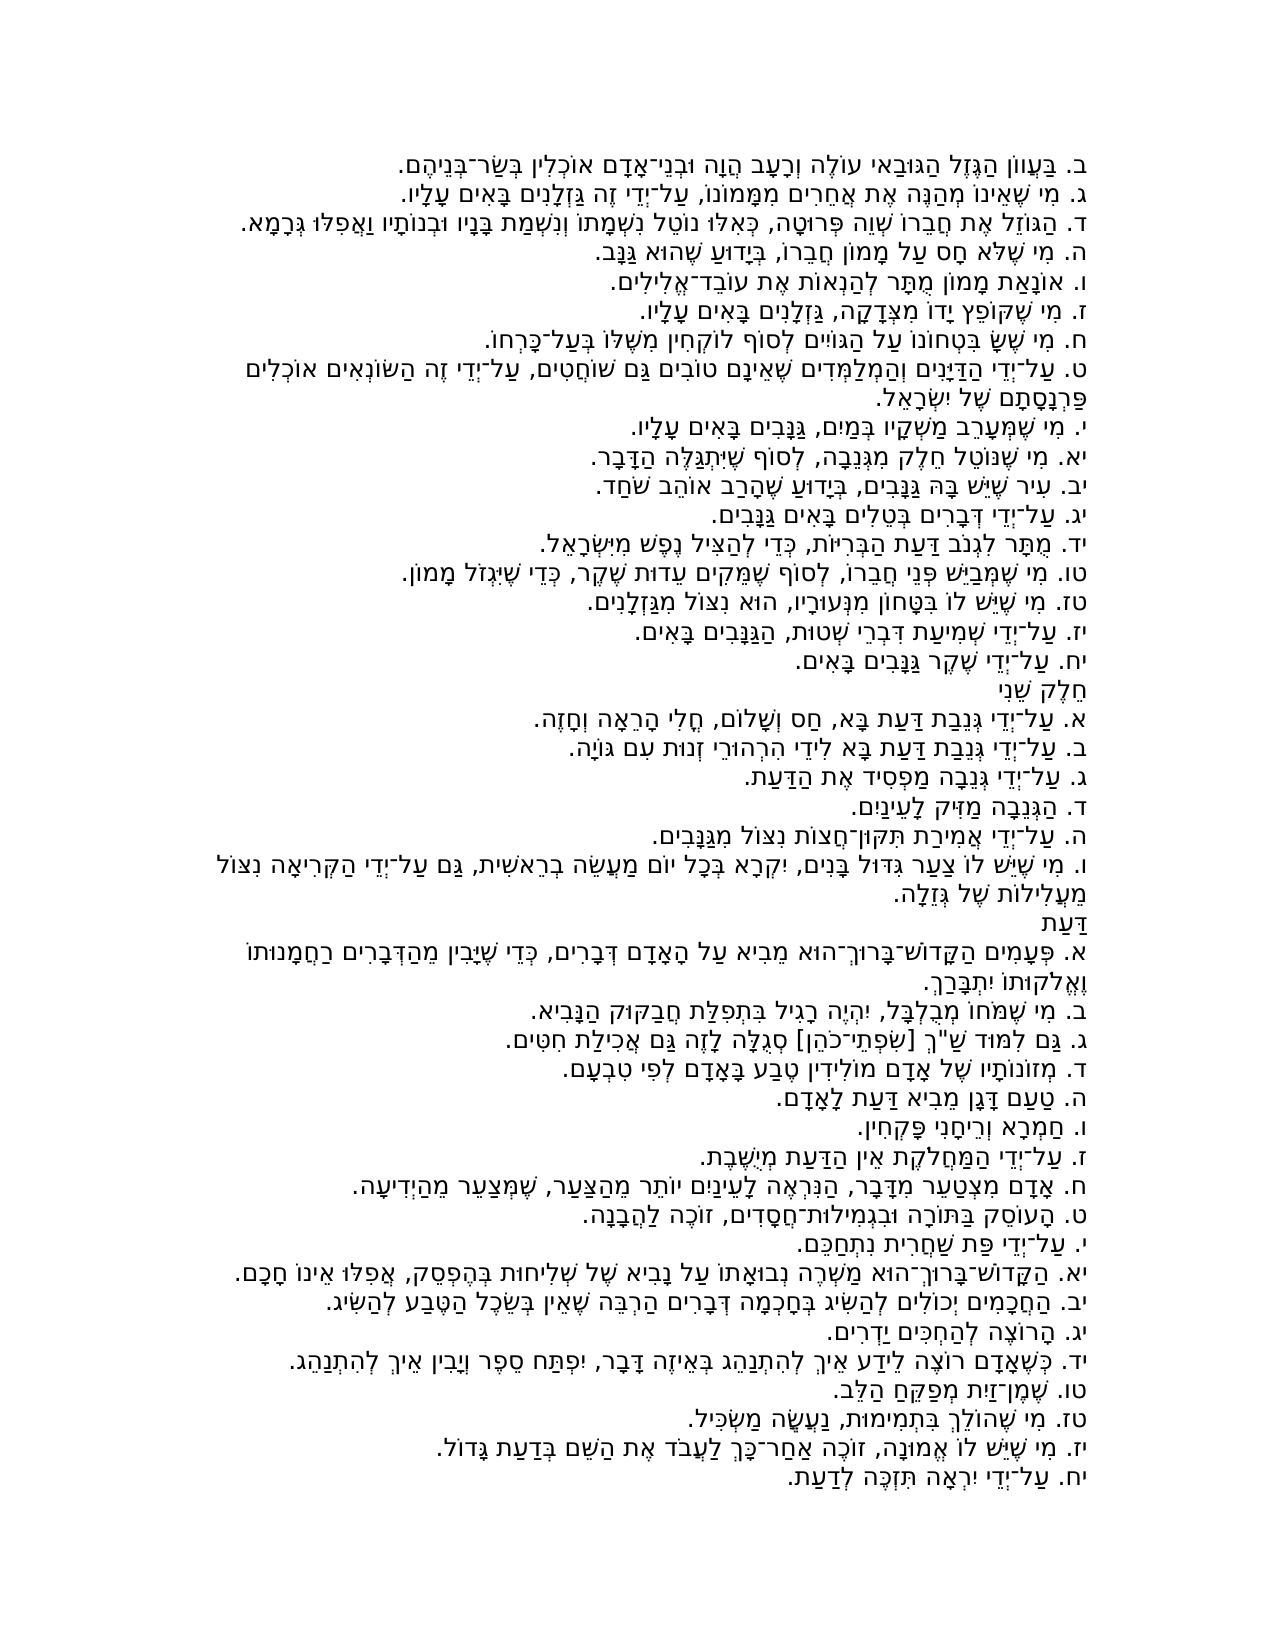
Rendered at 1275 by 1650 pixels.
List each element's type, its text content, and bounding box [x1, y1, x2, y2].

text ד. הַגְּנֵבָה מַזִּיק לָעֵינַיִם. [187, 792, 1087, 821]
text יג. עַל־יְדֵי דְּבָרִים בְּטֵלִים בָּאִים גַּנָּבִים. [187, 500, 1087, 529]
text ו. מִי שֶׁיֵּשׁ לוֹ צַעַר גִּדּוּל בָּנִים, יִקְרָא בְּכָל יוֹם מַעֲשֵׂה בְרֵאשִׁית, גַּם עַל־יְדֵי הַקְּרִיאָה נִצּוֹל מֵעֲלִילוֹת שֶׁל גְּזֵלָה. [187, 850, 1087, 908]
text ה. עַל־יְדֵי אֲמִירַת תִּקּוּן־חֲצוֹת נִצּוֹל מִגַּנָּבִים. [187, 821, 1087, 850]
text ח. מִי שֶׁשָּׂ בִּטְחוֹנוֹ עַל הַגּוֹיִים לְסוֹף לוֹקְחִין מִשֶּׁלּוֹ בְּעַל־כָּרְחוֹ. [187, 325, 1087, 354]
text יב. הַחֲכָמִים יְכוֹלִים לְהַשִּׂיג בְּחָכְמָה דְּבָרִים הַרְבֵּה שֶׁאֵין בְּשֵׂכֶל הַטֶּבַע לְהַשִּׂיג. [187, 1287, 1087, 1317]
text ד. מְזוֹנוֹתָיו שֶׁל אָדָם מוֹלִידִין טֶבַע בָּאָדָם לְפִי טִבְעָם. [187, 1054, 1087, 1083]
text יד. כְּשֶׁאָדָם רוֹצֶה לֵידַע אֵיךְ לְהִתְנַהֵג בְּאֵיזֶה דָּבָר, יִפְתַּח סֵפֶר וְיָבִין אֵיךְ לְהִתְנַהֵג. [187, 1346, 1087, 1375]
text ז. מִי שֶׁקּוֹפֵץ יָדוֹ מִצְּדָקָה, גַּזְלָנִים בָּאִים עָלָיו. [187, 296, 1087, 325]
text יא. הַקָּדוֹשׁ־בָּרוּךְ־הוּא מַשְׁרֶה נְבוּאָתוֹ עַל נָבִיא שֶׁל שְׁלִיחוּת בְּהֶפְסֵק, אֲפִלּוּ אֵינוֹ חָכָם. [187, 1258, 1087, 1287]
text חֵלֶק שֵׁנִי [187, 675, 1087, 704]
text ה. מִי שֶׁלֹּא חָס עַל מָמוֹן חֲבֵרוֹ, בְּיָדוּעַ שֶׁהוּא גַּנָּב. [187, 237, 1087, 267]
text יג. הָרוֹצֶה לְהַחְכִּים יַדְרִים. [187, 1317, 1087, 1346]
text יד. מֻתָּר לִגְנֹב דַּעַת הַבְּרִיּוֹת, כְּדֵי לְהַצִּיל נֶפֶשׁ מִיִּשְׂרָאֵל. [187, 529, 1087, 558]
text ב. מִי שֶׁמֹּחוֹ מְבֻלְבָּל, יִהְיֶה רָגִיל בִּתְפִלַּת חֲבַקּוּק הַנָּבִיא. [187, 996, 1087, 1025]
text ט. עַל־יְדֵי הַדַּיָּנִים וְהַמְלַמְּדִים שֶׁאֵינָם טוֹבִים גַּם שׁוֹחֲטִים, עַל־יְדֵי זֶה הַשּׂוֹנְאִים אוֹכְלִים פַּרְנָסָתָם שֶׁל יִשְׂרָאֵל. [187, 354, 1087, 412]
text א. עַל־יְדֵי גְּנֵבַת דַּעַת בָּא, חַס וְשָׁלוֹם, חֳלִי הָרֵאָה וְחָזֶה. [187, 704, 1087, 733]
text ג. עַל־יְדֵי גְּנֵבָה מַפְסִיד אֶת הַדַּעַת. [187, 762, 1087, 792]
text טו. מִי שֶׁמְּבַיֵּשׁ פְּנֵי חֲבֵרוֹ, לְסוֹף שֶׁמֵּקִים עֵדוּת שֶׁקֶר, כְּדֵי שֶׁיִּגְזֹל מָמוֹן. [187, 558, 1087, 587]
text י. מִי שֶׁמְּעָרֵב מַשְׁקָיו בְּמַיִם, גַּנָּבִים בָּאִים עָלָיו. [187, 412, 1087, 442]
text ו. אוֹנָאַת מָמוֹן מֻתָּר לְהַנְאוֹת אֶת עוֹבֵד־אֱלִילִים. [187, 267, 1087, 296]
text טז. מִי שֶׁיֵּשׁ לוֹ בִּטָּחוֹן מִנְּעוּרָיו, הוּא נִצּוֹל מִגַּזְלָנִים. [187, 587, 1087, 617]
text ז. עַל־יְדֵי הַמַּחֲלֹקֶת אֵין הַדַּעַת מְיֻשֶּׁבֶת. [187, 1142, 1087, 1171]
text טז. מִי שֶׁהוֹלֵךְ בִּתְמִימוּת, נַעֲשֲֶׂה מַשְׂכִּיל. [187, 1404, 1087, 1433]
text יח. עַל־יְדֵי יִרְאָה תִּזְכֶּה לְדַעַת. [187, 1462, 1087, 1492]
text יא. מִי שֶׁנּוֹטֵל חֵלֶק מִגְּנֵבָה, לְסוֹף שֶׁיִּתְגַּלֶּה הַדָּבָר. [187, 442, 1087, 471]
text ח. אָדָם מִצְטַעֵר מִדָּבָר, הַנִּרְאֶה לָעֵינַיִם יוֹתֵר מֵהַצַּעַר, שֶׁמְּצַעֵר מֵהַיְדִיעָה. [187, 1171, 1087, 1200]
text א. פְּעָמִים הַקָּדוֹשׁ־בָּרוּךְ־הוּא מֵבִיא עַל הָאָדָם דְּבָרִים, כְּדֵי שֶׁיָּבִין מֵהַדְּבָרִים רַחֲמָנוּתוֹ וֶאֱלֹקוּתוֹ יִתְבָּרַךְ. [187, 937, 1087, 996]
text ה. טַעַם דָּגָן מֵבִיא דַּעַת לָאָדָם. [187, 1083, 1087, 1112]
text יז. עַל־יְדֵי שְׁמִיעַת דִּבְרֵי שְׁטוּת, הַגַּנָּבִים בָּאִים. [187, 617, 1087, 646]
text ב. בַּעֲווֹן הַגֶּזֶל הַגּוּבַאי עוֹלֶה וְרָעָב הֲוָה וּבְנֵי־אָדָם אוֹכְלִין בְּשַׂר־בְּנֵיהֶם. [187, 150, 1087, 179]
text י. עַל־יְדֵי פַּת שַׁחֲרִית נִתְחַכֵּם. [187, 1229, 1087, 1258]
text טו. שֶׁמֶן־זַיִת מְפַקֵּחַ הַלֵּב. [187, 1375, 1087, 1404]
text ו. חַמְרָא וְרֵיחָנִי פָּקְחִין. [187, 1112, 1087, 1142]
text ט. הָעוֹסֵק בַּתּוֹרָה וּבִגְמִילוּת־חֲסָדִים, זוֹכֶה לַהֲבָנָה. [187, 1200, 1087, 1229]
text ב. עַל־יְדֵי גְּנֵבַת דַּעַת בָּא לִידֵי הִרְהוּרֵי זְנוּת עִם גּוֹיָה. [187, 733, 1087, 762]
text ג. גַּם לִמּוּד שַׁ"ךְ [שִׂפְתֵי־כֹהֵן] סְגֻלָּה לָזֶה גַּם אֲכִילַת חִטִּים. [187, 1025, 1087, 1054]
text ד. הַגּוֹזֵל אֶת חֲבֵרוֹ שְׁוֵה פְּרוּטָה, כְּאִלּוּ נוֹטֵל נִשְׁמָתוֹ וְנִשְׁמַת בָּנָיו וּבְנוֹתָיו וַאֲפִלּוּ גְּרָמָא. [187, 208, 1087, 237]
text יב. עִיר שֶׁיֵּשׁ בָּהּ גַּנָּבִים, בְּיָדוּעַ שֶׁהָרַב אוֹהֵב שֹׁחַד. [187, 471, 1087, 500]
text דַּעַת [187, 908, 1087, 937]
text יח. עַל־יְדֵי שֶׁקֶר גַּנָּבִים בָּאִים. [187, 646, 1087, 675]
text ג. מִי שֶׁאֵינוֹ מְהַנֶּה אֶת אֲחֵרִים מִמָּמוֹנוֹ, עַל־יְדֵי זֶה גַּזְלָנִים בָּאִים עָלָיו. [187, 179, 1087, 208]
text יז. מִי שֶׁיֵּשׁ לוֹ אֱמוּנָה, זוֹכֶה אַחַר־כָּךְ לַעֲבֹד אֶת הַשֵּׁם בְּדַעַת גָּדוֹל. [187, 1433, 1087, 1462]
